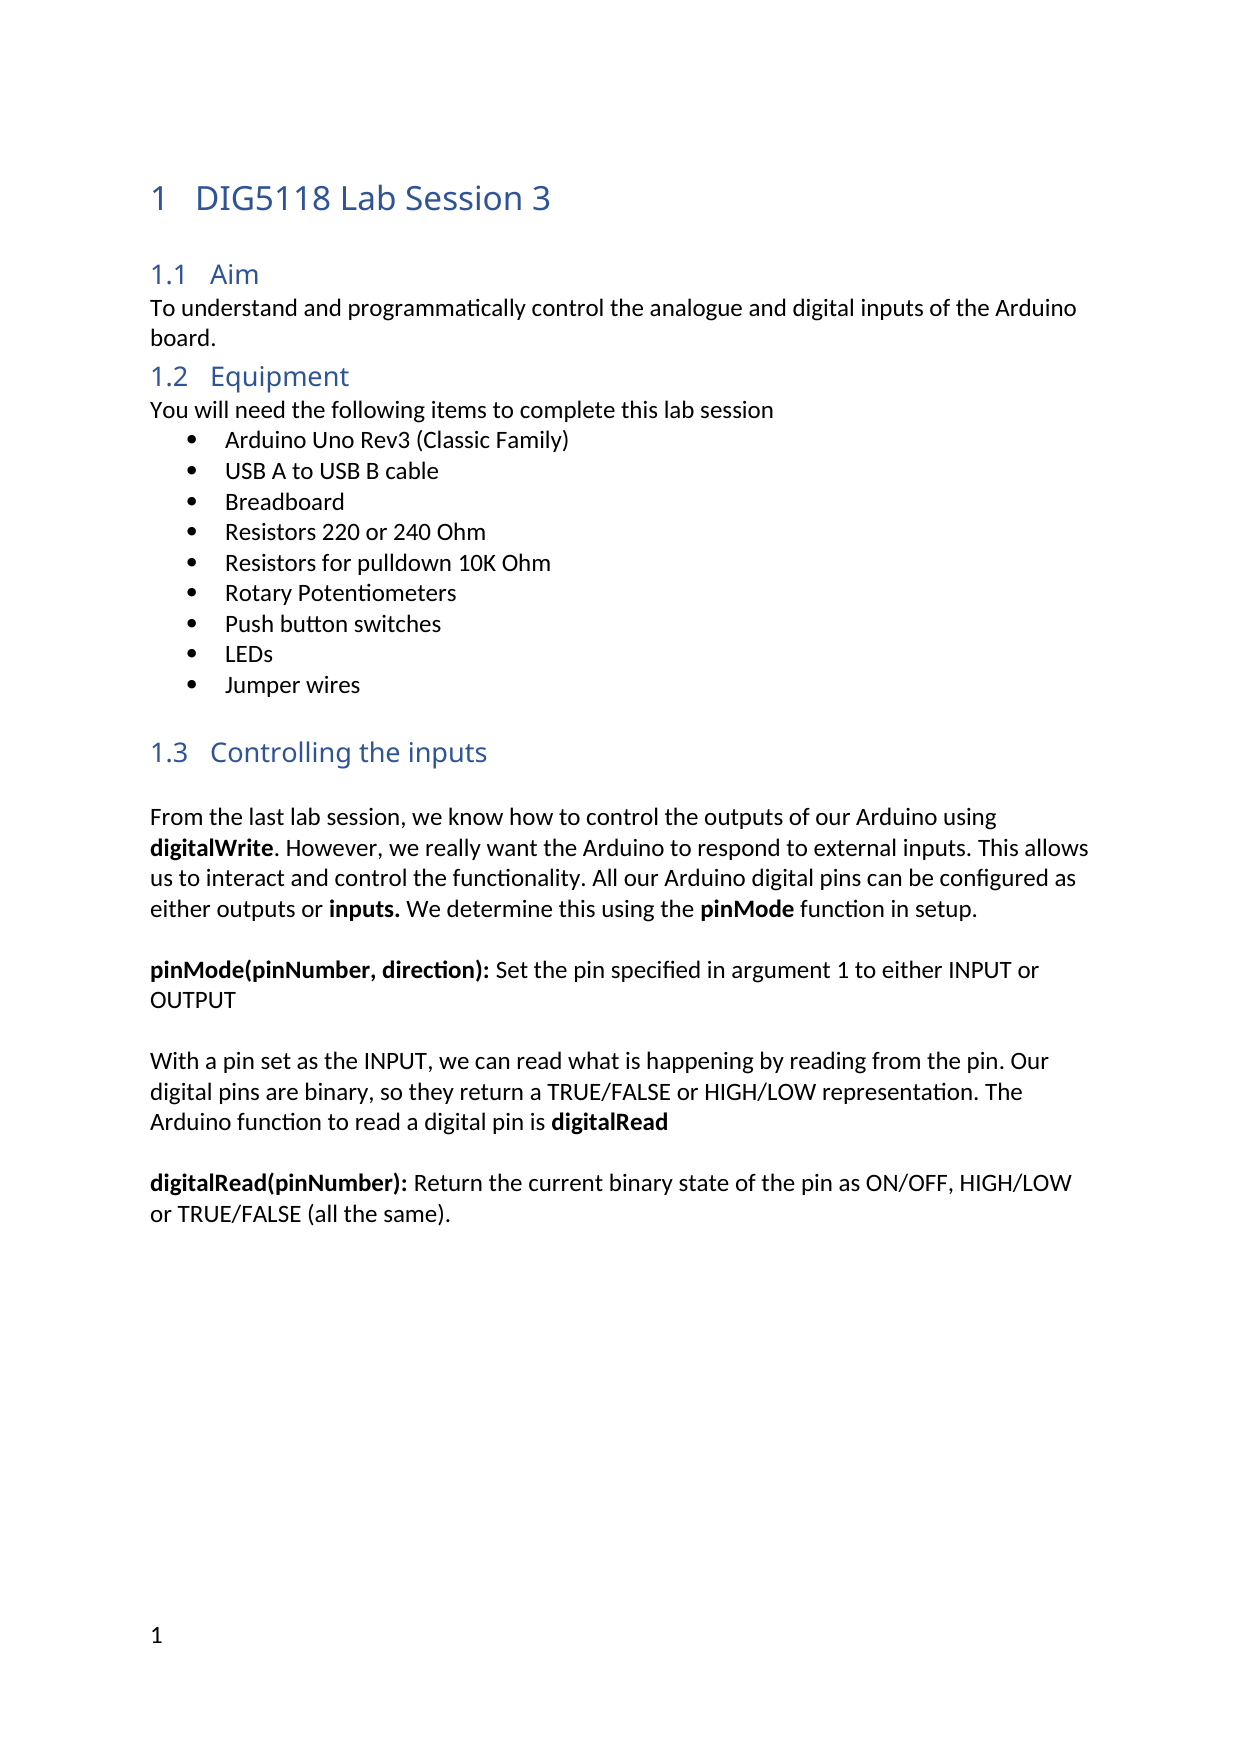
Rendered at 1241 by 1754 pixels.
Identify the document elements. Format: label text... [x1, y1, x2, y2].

subtitle Equipment [150, 357, 1090, 394]
list Resistors for pulldown 10K Ohm [187, 547, 1090, 577]
list Push button switches [187, 608, 1090, 638]
text With a pin set as the INPUT, we can read what is happening by reading from the pin. Our digital pins are binary, so they return a TRUE/FALSE or HIGH/LOW representation. The Arduino function to read a digital pin is digitalRead [150, 1046, 1090, 1137]
subtitle Aim [150, 255, 1090, 292]
list Arduino Uno Rev3 (Classic Family) [187, 424, 1090, 455]
text digitalRead(pinNumber): Return the current binary state of the pin as ON/OFF, HIGH/LOW or TRUE/FALSE (all the same). [150, 1168, 1090, 1229]
list Jumper wires [187, 669, 1090, 699]
text You will need the following items to complete this lab session [150, 394, 1090, 424]
subtitle Controlling the inputs [150, 734, 1090, 771]
list Breadboard [187, 486, 1090, 516]
text pinMode(pinNumber, direction): Set the pin specified in argument 1 to either INPUT or OUTPUT [150, 954, 1090, 1015]
text From the last lab session, we know how to control the outputs of our Arduino using digitalWrite. However, we really want the Arduino to respond to external inputs. This allows us to interact and control the functionality. All our Arduino digital pins can be configured as either outputs or inputs. We determine this using the pinMode function in setup. [150, 801, 1090, 923]
list Resistors 220 or 240 Ohm [187, 516, 1090, 547]
list USB A to USB B cable [187, 455, 1090, 486]
list LEDs [187, 638, 1090, 669]
list Rotary Potentiometers [187, 577, 1090, 608]
text To understand and programmatically control the analogue and digital inputs of the Arduino board. [150, 292, 1090, 353]
subtitle DIG5118 Lab Session 3 [150, 175, 1090, 220]
